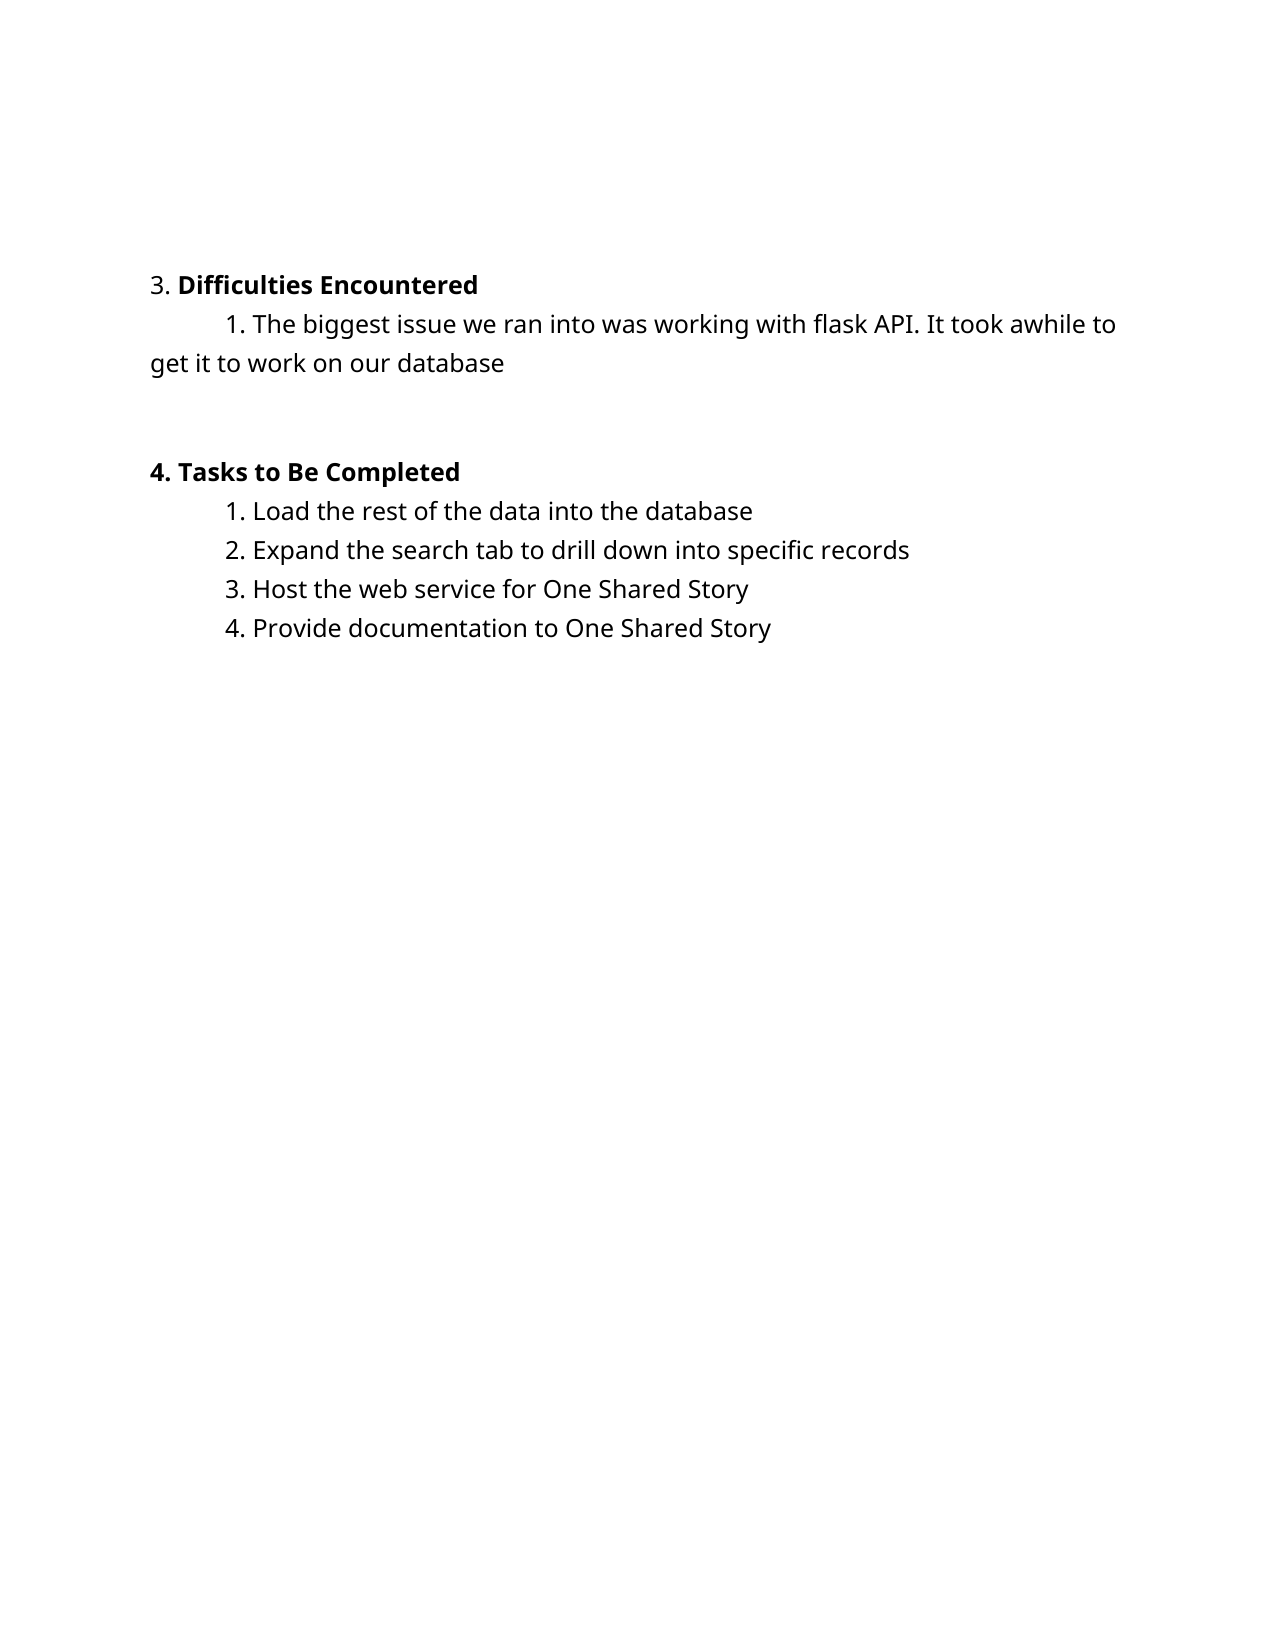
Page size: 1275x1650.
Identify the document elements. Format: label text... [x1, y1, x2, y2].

text 1. Load the rest of the data into the database [150, 493, 1125, 528]
text 4. Provide documentation to One Shared Story [150, 611, 1125, 645]
text 1. The biggest issue we ran into was working with flask API. It took awhile to get it to work on our database [150, 307, 1125, 380]
text 4. Tasks to Be Completed [150, 454, 1125, 488]
text 3. Host the web service for One Shared Story [150, 572, 1125, 606]
text 2. Expand the search tab to drill down into specific records [150, 533, 1125, 567]
text 3. Difficulties Encountered [150, 267, 1125, 302]
